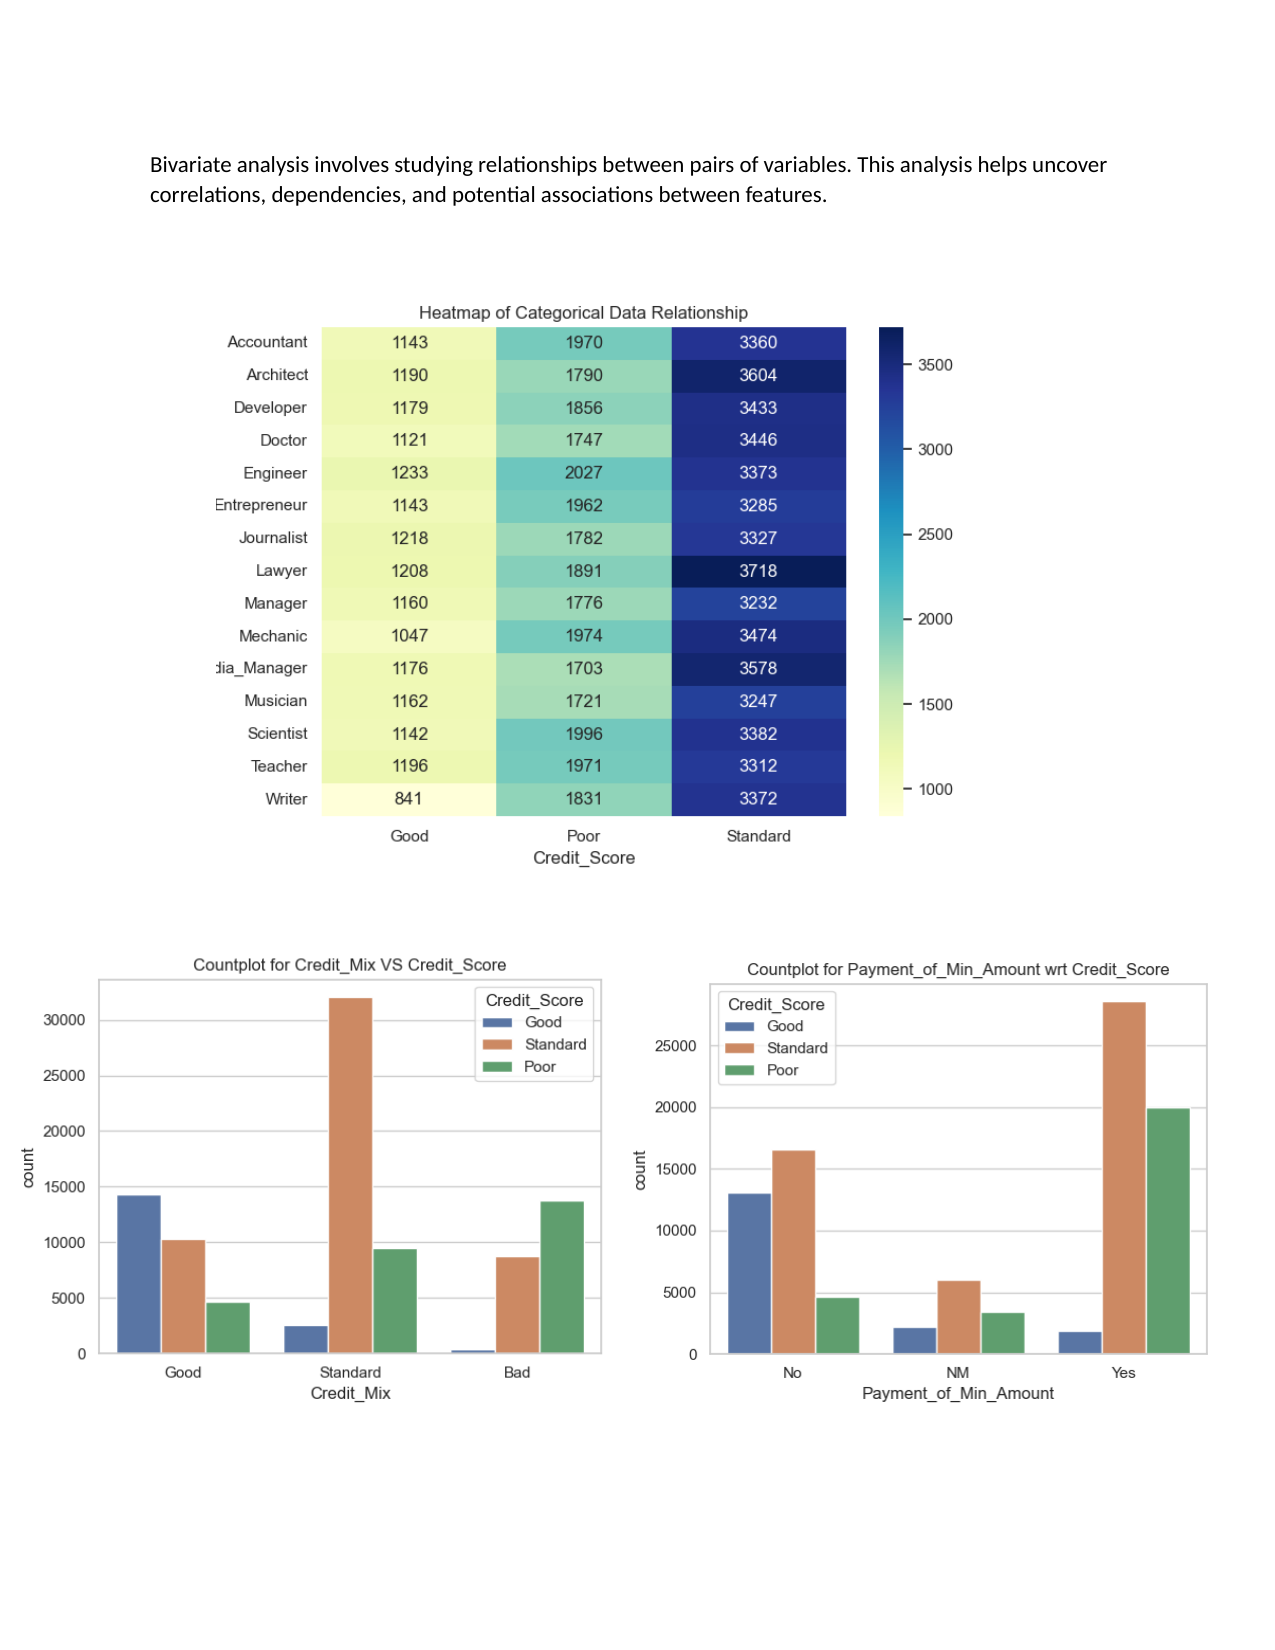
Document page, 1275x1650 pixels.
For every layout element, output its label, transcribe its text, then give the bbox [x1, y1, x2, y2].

picture [216, 296, 963, 886]
text Bivariate analysis involves studying relationships between pairs of variables. This analysis helps uncover correlations, dependencies, and potential associations between features. [150, 150, 1125, 208]
picture [18, 921, 1270, 1407]
